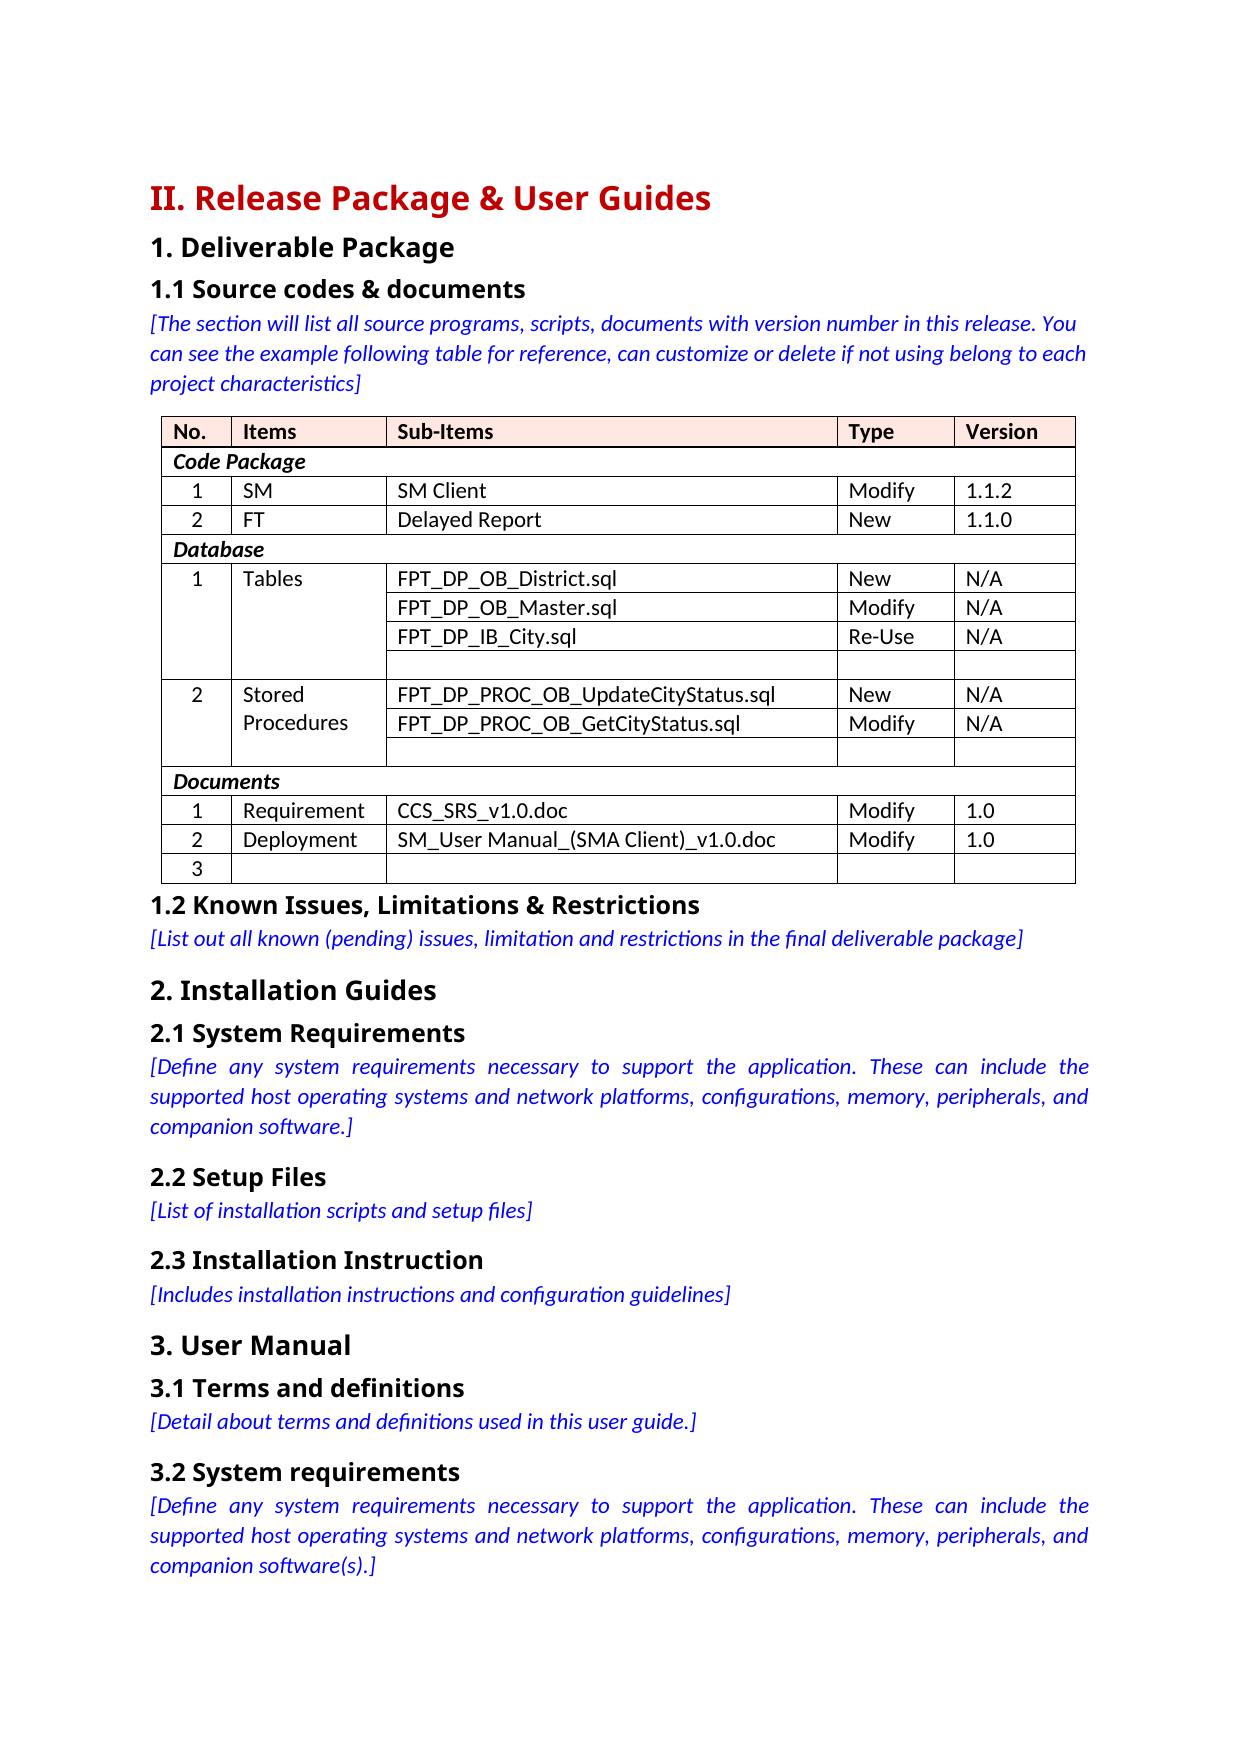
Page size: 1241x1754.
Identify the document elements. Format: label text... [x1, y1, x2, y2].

table_cell [955, 854, 1075, 882]
table_cell Modify [838, 796, 954, 824]
table_cell Modify [838, 477, 954, 504]
table_cell [955, 738, 1075, 766]
subtitle 3.2 System requirements [150, 1454, 1093, 1488]
table_cell 2 [162, 825, 231, 853]
table_cell 1 [162, 796, 231, 824]
table_header Sub-Items [387, 417, 837, 446]
text [List out all known (pending) issues, limitation and restrictions in the final deliverable package] [150, 924, 1093, 952]
table_cell [955, 651, 1075, 679]
table_cell N/A [955, 564, 1075, 592]
table_cell Delayed Report [387, 506, 837, 534]
table_cell 2 [162, 506, 231, 534]
table_cell [387, 738, 837, 766]
table_cell Modify [838, 825, 954, 853]
table_cell 1.1.0 [955, 506, 1075, 534]
subtitle 3. User Manual [150, 1327, 1093, 1363]
table_cell [232, 854, 386, 882]
table_cell 2 [162, 680, 231, 766]
subtitle 2.3 Installation Instruction [150, 1243, 1093, 1277]
table_cell 1 [162, 477, 231, 504]
subtitle 2.1 System Requirements [150, 1015, 1093, 1049]
table_cell FPT_DP_PROC_OB_UpdateCityStatus.sql [387, 680, 837, 708]
table_cell N/A [955, 593, 1075, 621]
table_cell SM [232, 477, 386, 504]
table_cell Code Package [162, 448, 1075, 476]
text [Detail about terms and definitions used in this user guide.] [150, 1407, 1093, 1435]
subtitle II. Release Package & User Guides [150, 175, 1093, 220]
table_cell Documents [162, 767, 1075, 795]
table_cell N/A [955, 622, 1075, 650]
text [Define any system requirements necessary to support the application. These can include the supported host operating systems and network platforms, configurations, memory, peripherals, and companion software.] [150, 1052, 1093, 1140]
subtitle 1.1 Source codes & documents [150, 272, 1093, 306]
table_cell SM Client [387, 477, 837, 504]
table_cell Re-Use [838, 622, 954, 650]
table_header Items [232, 417, 386, 446]
subtitle 1. Deliverable Package [150, 228, 1093, 265]
subtitle 1.2 Known Issues, Limitations & Restrictions [150, 888, 1093, 922]
table_cell 3 [162, 854, 231, 882]
table_header No. [162, 417, 231, 446]
subtitle 3.1 Terms and definitions [150, 1371, 1093, 1404]
table_cell [387, 854, 837, 882]
table_cell [838, 854, 954, 882]
table_cell [838, 651, 954, 679]
table_cell Stored Procedures [232, 680, 386, 766]
table_cell N/A [955, 709, 1075, 737]
table_cell Modify [838, 709, 954, 737]
table_cell 1 [162, 564, 231, 679]
text [Define any system requirements necessary to support the application. These can include the supported host operating systems and network platforms, configurations, memory, peripherals, and companion software(s).] [150, 1491, 1093, 1579]
table_cell New [838, 564, 954, 592]
text [The section will list all source programs, scripts, documents with version number in this release. You can see the example following table for reference, can customize or delete if not using belong to each project characteristics] [150, 309, 1093, 397]
table_cell Requirement [232, 796, 386, 824]
table_cell FPT_DP_OB_District.sql [387, 564, 837, 592]
table_cell FPT_DP_PROC_OB_GetCityStatus.sql [387, 709, 837, 737]
table_header Version [955, 417, 1075, 446]
table_cell Modify [838, 593, 954, 621]
table_cell CCS_SRS_v1.0.doc [387, 796, 837, 824]
table_cell Database [162, 535, 1075, 563]
text [List of installation scripts and setup files] [150, 1196, 1093, 1224]
table_cell SM_User Manual_(SMA Client)_v1.0.doc [387, 825, 837, 853]
table_cell FT [232, 506, 386, 534]
subtitle 2. Installation Guides [150, 971, 1093, 1008]
table_cell Deployment [232, 825, 386, 853]
table_cell FPT_DP_OB_Master.sql [387, 593, 837, 621]
subtitle 2.2 Setup Files [150, 1159, 1093, 1193]
table_cell [838, 738, 954, 766]
table_cell [387, 651, 837, 679]
table_cell FPT_DP_IB_City.sql [387, 622, 837, 650]
table_cell N/A [955, 680, 1075, 708]
table_header Type [838, 417, 954, 446]
table_cell New [838, 680, 954, 708]
table_cell 1.1.2 [955, 477, 1075, 504]
table_cell Tables [232, 564, 386, 679]
table_cell New [838, 506, 954, 534]
text [Includes installation instructions and configuration guidelines] [150, 1280, 1093, 1308]
table_cell 1.0 [955, 796, 1075, 824]
table_cell 1.0 [955, 825, 1075, 853]
